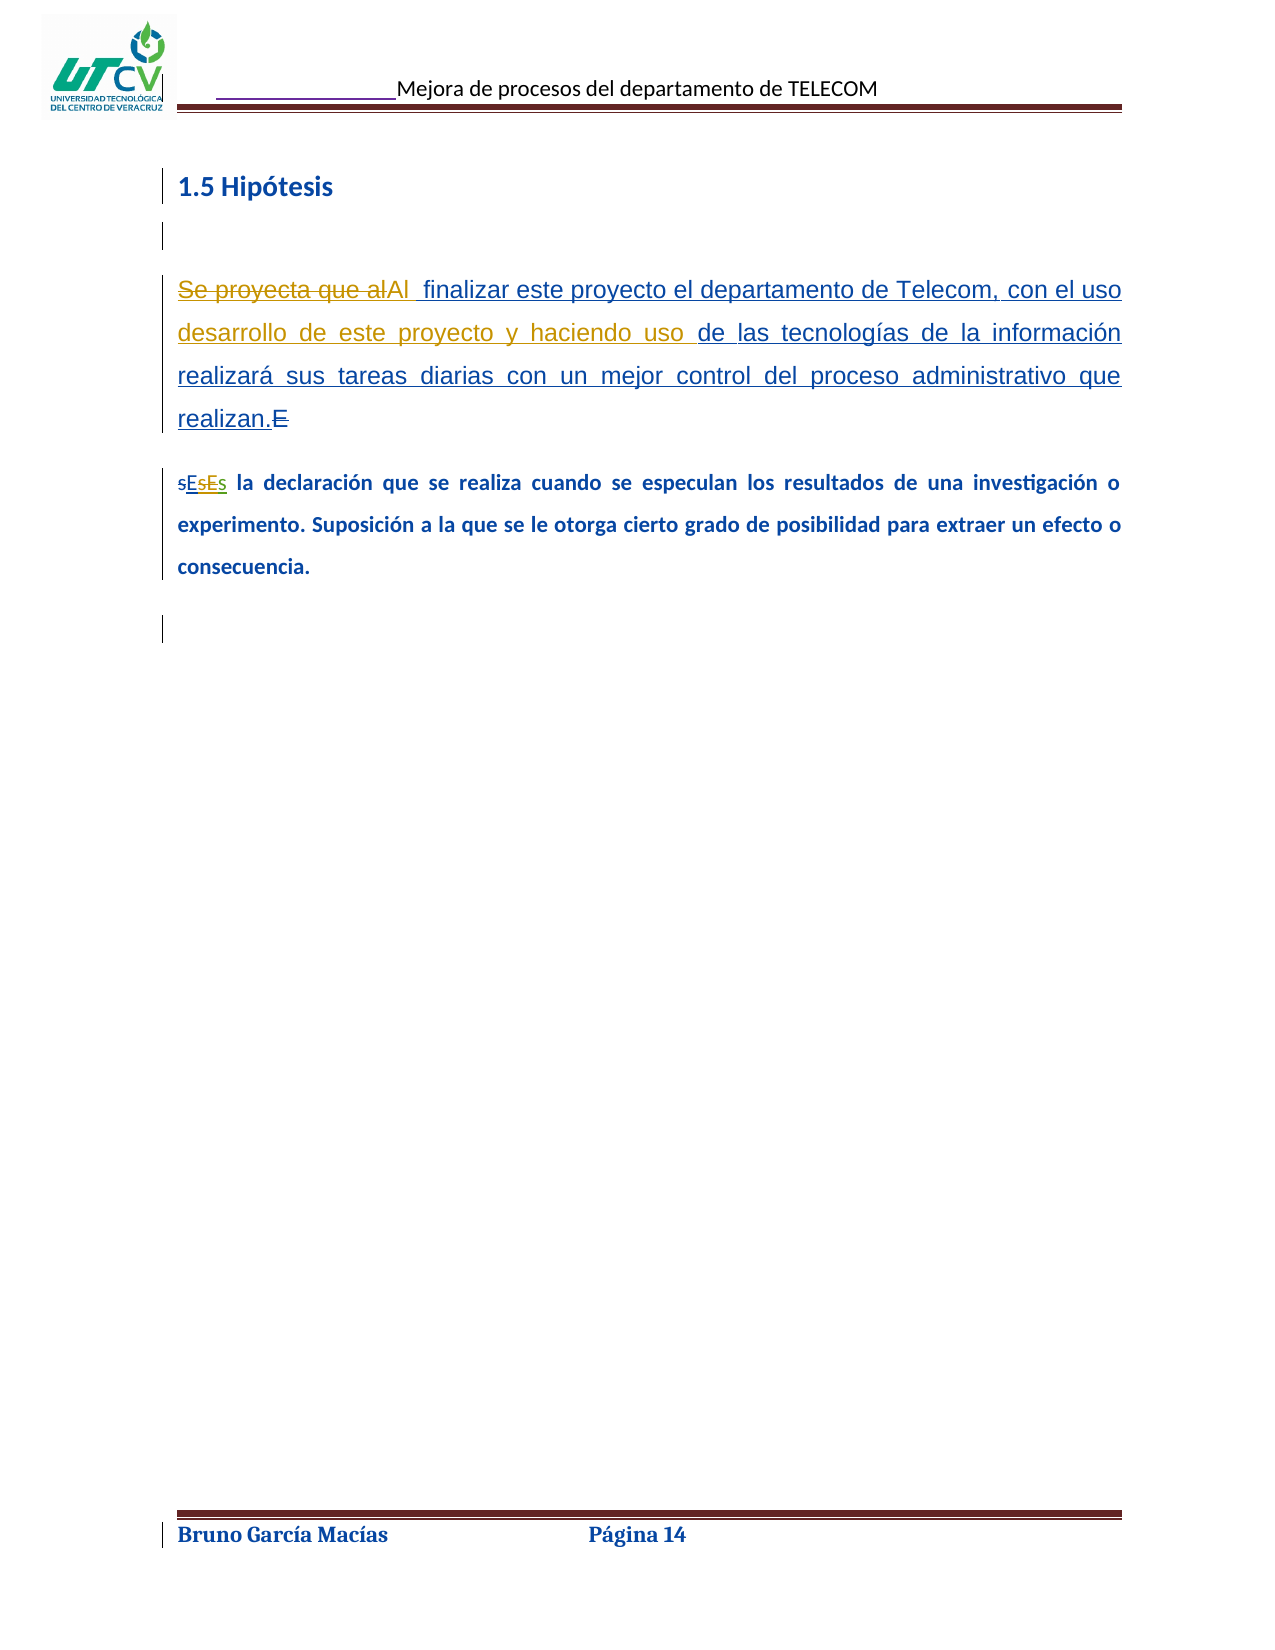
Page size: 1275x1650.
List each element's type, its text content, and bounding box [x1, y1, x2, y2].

text la declaración que se realiza cuando se especulan los resultados de una investigación o experimento. Suposición a la que se le otorga cierto grado de posibilidad para extraer un efecto o consecuencia. [177, 468, 1122, 580]
picture [41, 14, 178, 120]
subtitle 1.5 Hipótesis [177, 168, 1122, 204]
